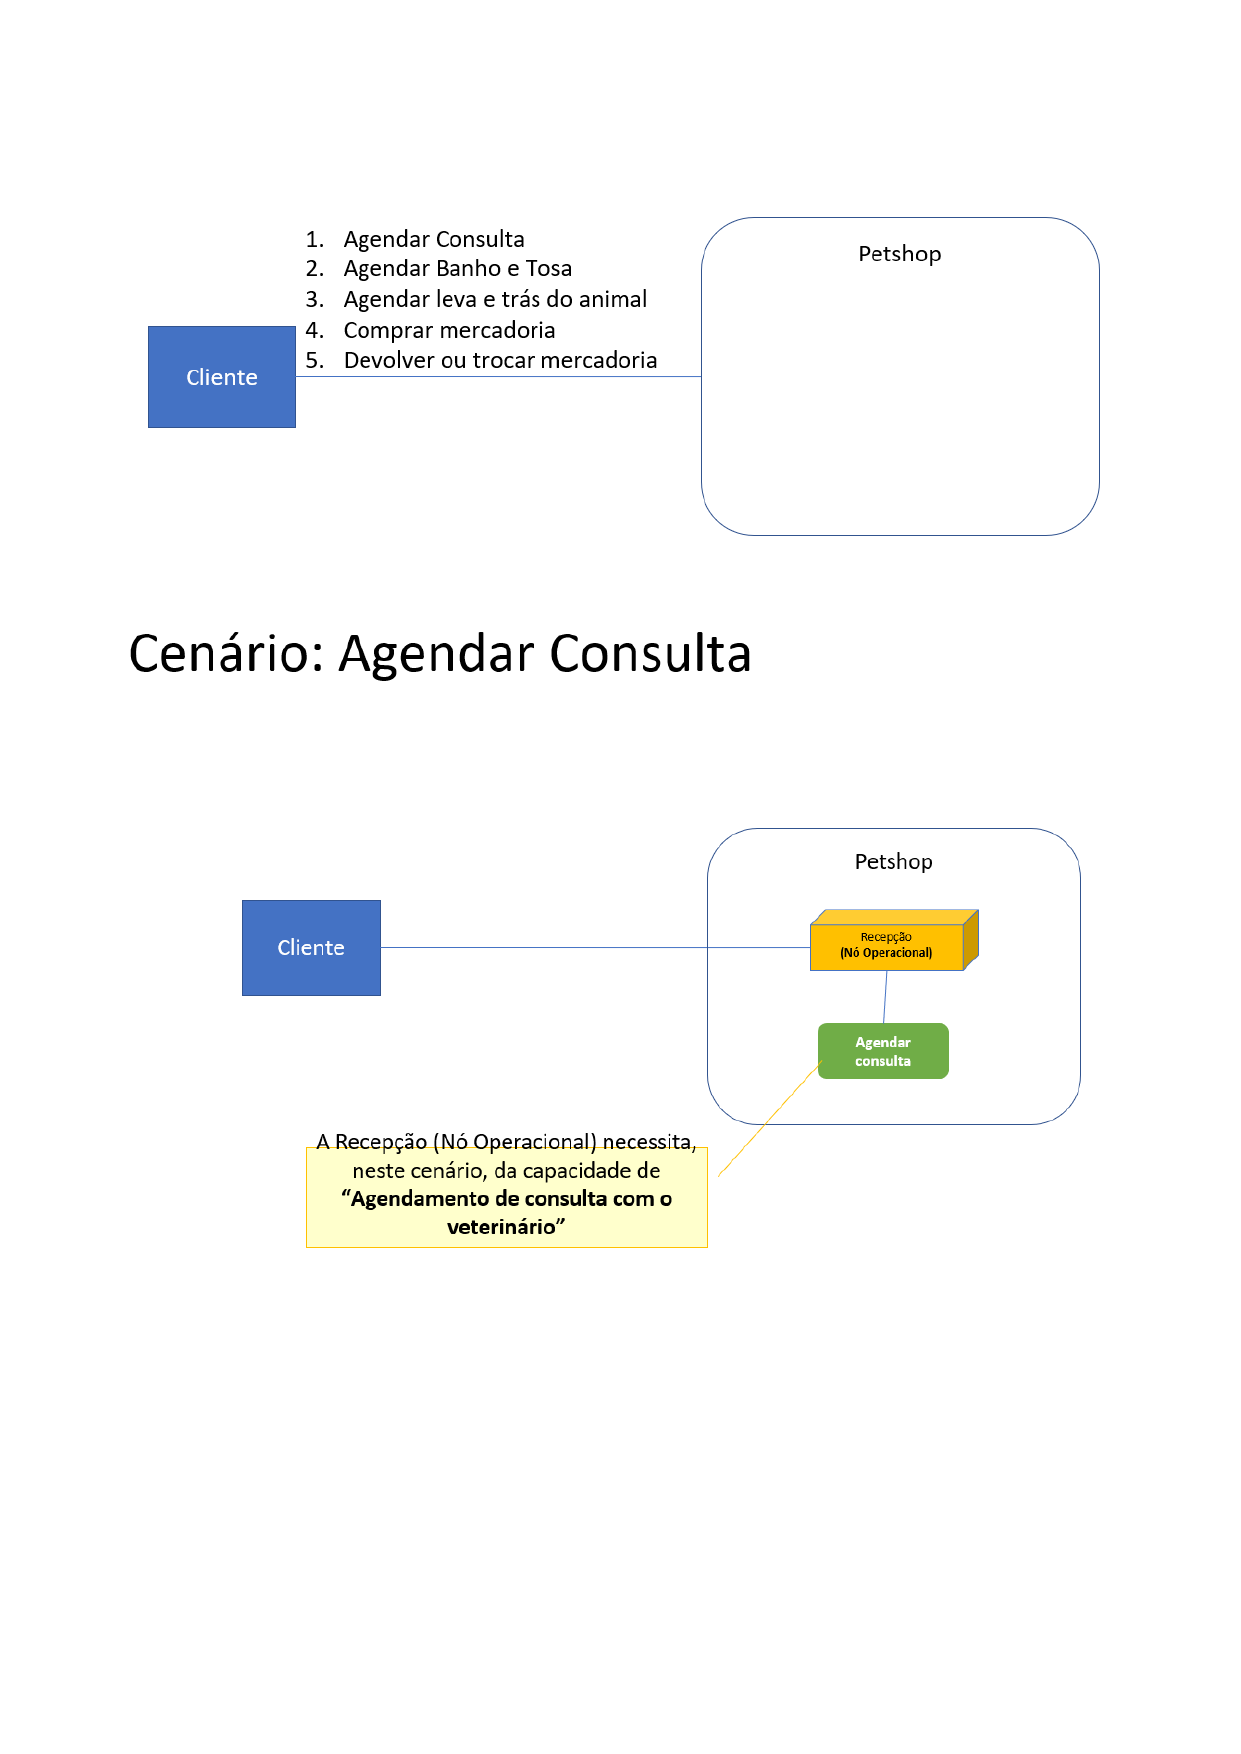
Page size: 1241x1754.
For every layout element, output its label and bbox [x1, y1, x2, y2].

picture [112, 150, 1128, 593]
picture [112, 611, 1128, 1270]
